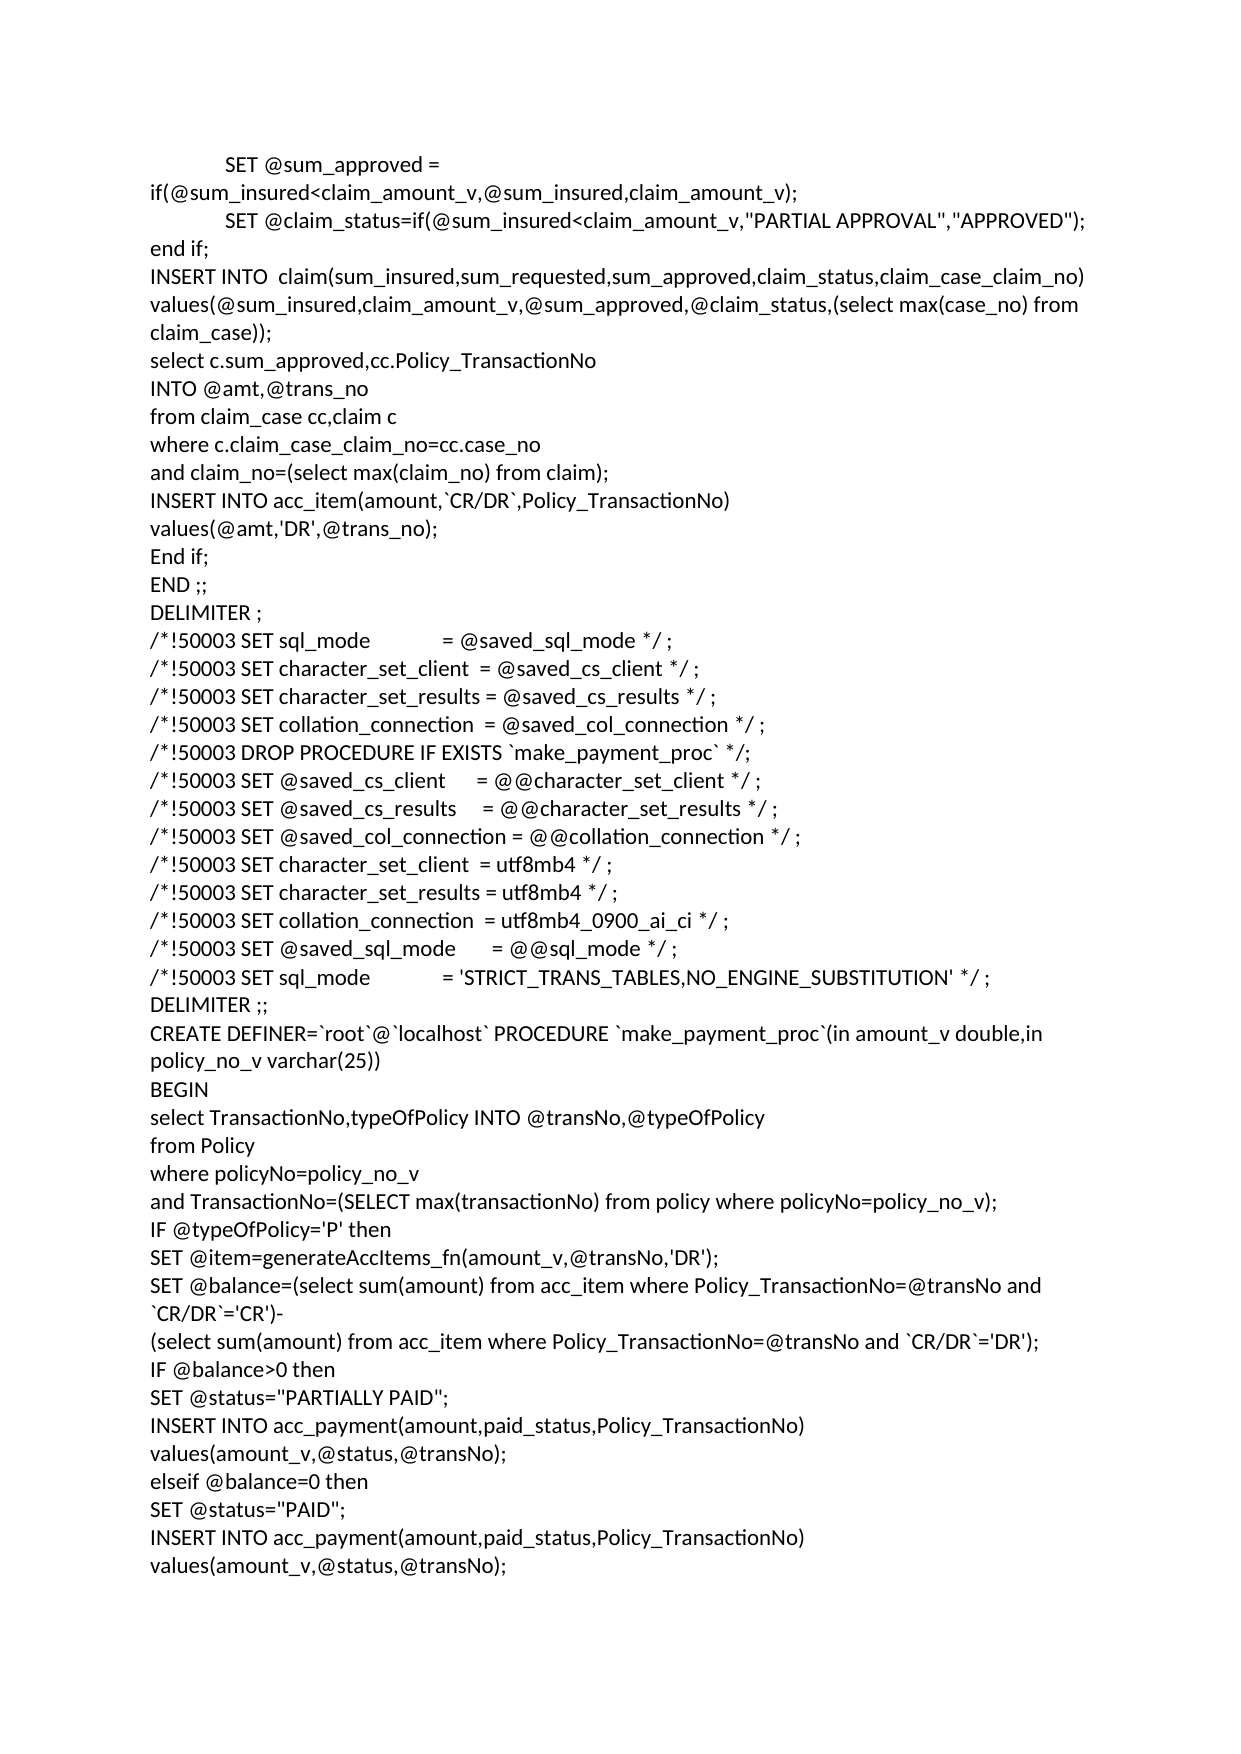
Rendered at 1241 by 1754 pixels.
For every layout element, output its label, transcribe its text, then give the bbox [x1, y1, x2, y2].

text /*!50003 SET character_set_results = @saved_cs_results */ ; [150, 682, 1090, 710]
text select TransactionNo,typeOfPolicy INTO @transNo,@typeOfPolicy [150, 1103, 1090, 1131]
text select c.sum_approved,cc.Policy_TransactionNo [150, 346, 1090, 374]
text /*!50003 SET collation_connection = @saved_col_connection */ ; [150, 710, 1090, 738]
text CREATE DEFINER=`root`@`localhost` PROCEDURE `make_payment_proc`(in amount_v double,in policy_no_v varchar(25)) [150, 1019, 1090, 1075]
text SET @claim_status=if(@sum_insured<claim_amount_v,"PARTIAL APPROVAL","APPROVED"); [150, 206, 1090, 234]
text End if; [150, 542, 1090, 570]
text /*!50003 SET sql_mode = @saved_sql_mode */ ; [150, 626, 1090, 654]
text INSERT INTO acc_payment(amount,paid_status,Policy_TransactionNo) [150, 1411, 1090, 1439]
text from Policy [150, 1131, 1090, 1159]
text DELIMITER ; [150, 598, 1090, 626]
text /*!50003 SET collation_connection = utf8mb4_0900_ai_ci */ ; [150, 907, 1090, 934]
text (select sum(amount) from acc_item where Policy_TransactionNo=@transNo and `CR/DR`='DR'); [150, 1327, 1090, 1355]
text end if; [150, 234, 1090, 262]
text SET @item=generateAccItems_fn(amount_v,@transNo,'DR'); [150, 1243, 1090, 1271]
text /*!50003 DROP PROCEDURE IF EXISTS `make_payment_proc` */; [150, 738, 1090, 766]
text /*!50003 SET character_set_client = @saved_cs_client */ ; [150, 654, 1090, 682]
text values(@amt,'DR',@trans_no); [150, 514, 1090, 542]
text and TransactionNo=(SELECT max(transactionNo) from policy where policyNo=policy_no_v); [150, 1187, 1090, 1215]
text SET @sum_approved = if(@sum_insured<claim_amount_v,@sum_insured,claim_amount_v); [150, 150, 1090, 206]
text INSERT INTO claim(sum_insured,sum_requested,sum_approved,claim_status,claim_case_claim_no) [150, 262, 1090, 290]
text /*!50003 SET character_set_results = utf8mb4 */ ; [150, 878, 1090, 907]
text values(@sum_insured,claim_amount_v,@sum_approved,@claim_status,(select max(case_no) from claim_case)); [150, 290, 1090, 346]
text SET @balance=(select sum(amount) from acc_item where Policy_TransactionNo=@transNo and `CR/DR`='CR')- [150, 1271, 1090, 1327]
text from claim_case cc,claim c [150, 402, 1090, 430]
text INSERT INTO acc_item(amount,`CR/DR`,Policy_TransactionNo) [150, 486, 1090, 514]
text INTO @amt,@trans_no [150, 374, 1090, 402]
text values(amount_v,@status,@transNo); [150, 1551, 1090, 1579]
text IF @typeOfPolicy='P' then [150, 1215, 1090, 1243]
text where c.claim_case_claim_no=cc.case_no [150, 430, 1090, 458]
text DELIMITER ;; [150, 991, 1090, 1019]
text values(amount_v,@status,@transNo); [150, 1439, 1090, 1467]
text SET @status="PAID"; [150, 1495, 1090, 1523]
text /*!50003 SET @saved_col_connection = @@collation_connection */ ; [150, 822, 1090, 851]
text /*!50003 SET @saved_cs_results = @@character_set_results */ ; [150, 794, 1090, 822]
text where policyNo=policy_no_v [150, 1159, 1090, 1187]
text BEGIN [150, 1075, 1090, 1103]
text /*!50003 SET sql_mode = 'STRICT_TRANS_TABLES,NO_ENGINE_SUBSTITUTION' */ ; [150, 963, 1090, 991]
text and claim_no=(select max(claim_no) from claim); [150, 458, 1090, 486]
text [150, 1523, 1090, 1551]
text SET @status="PARTIALLY PAID"; [150, 1383, 1090, 1411]
text IF @balance>0 then [150, 1355, 1090, 1383]
text /*!50003 SET character_set_client = utf8mb4 */ ; [150, 851, 1090, 878]
text elseif @balance=0 then [150, 1467, 1090, 1495]
text END ;; [150, 570, 1090, 598]
text /*!50003 SET @saved_sql_mode = @@sql_mode */ ; [150, 934, 1090, 963]
text /*!50003 SET @saved_cs_client = @@character_set_client */ ; [150, 766, 1090, 794]
